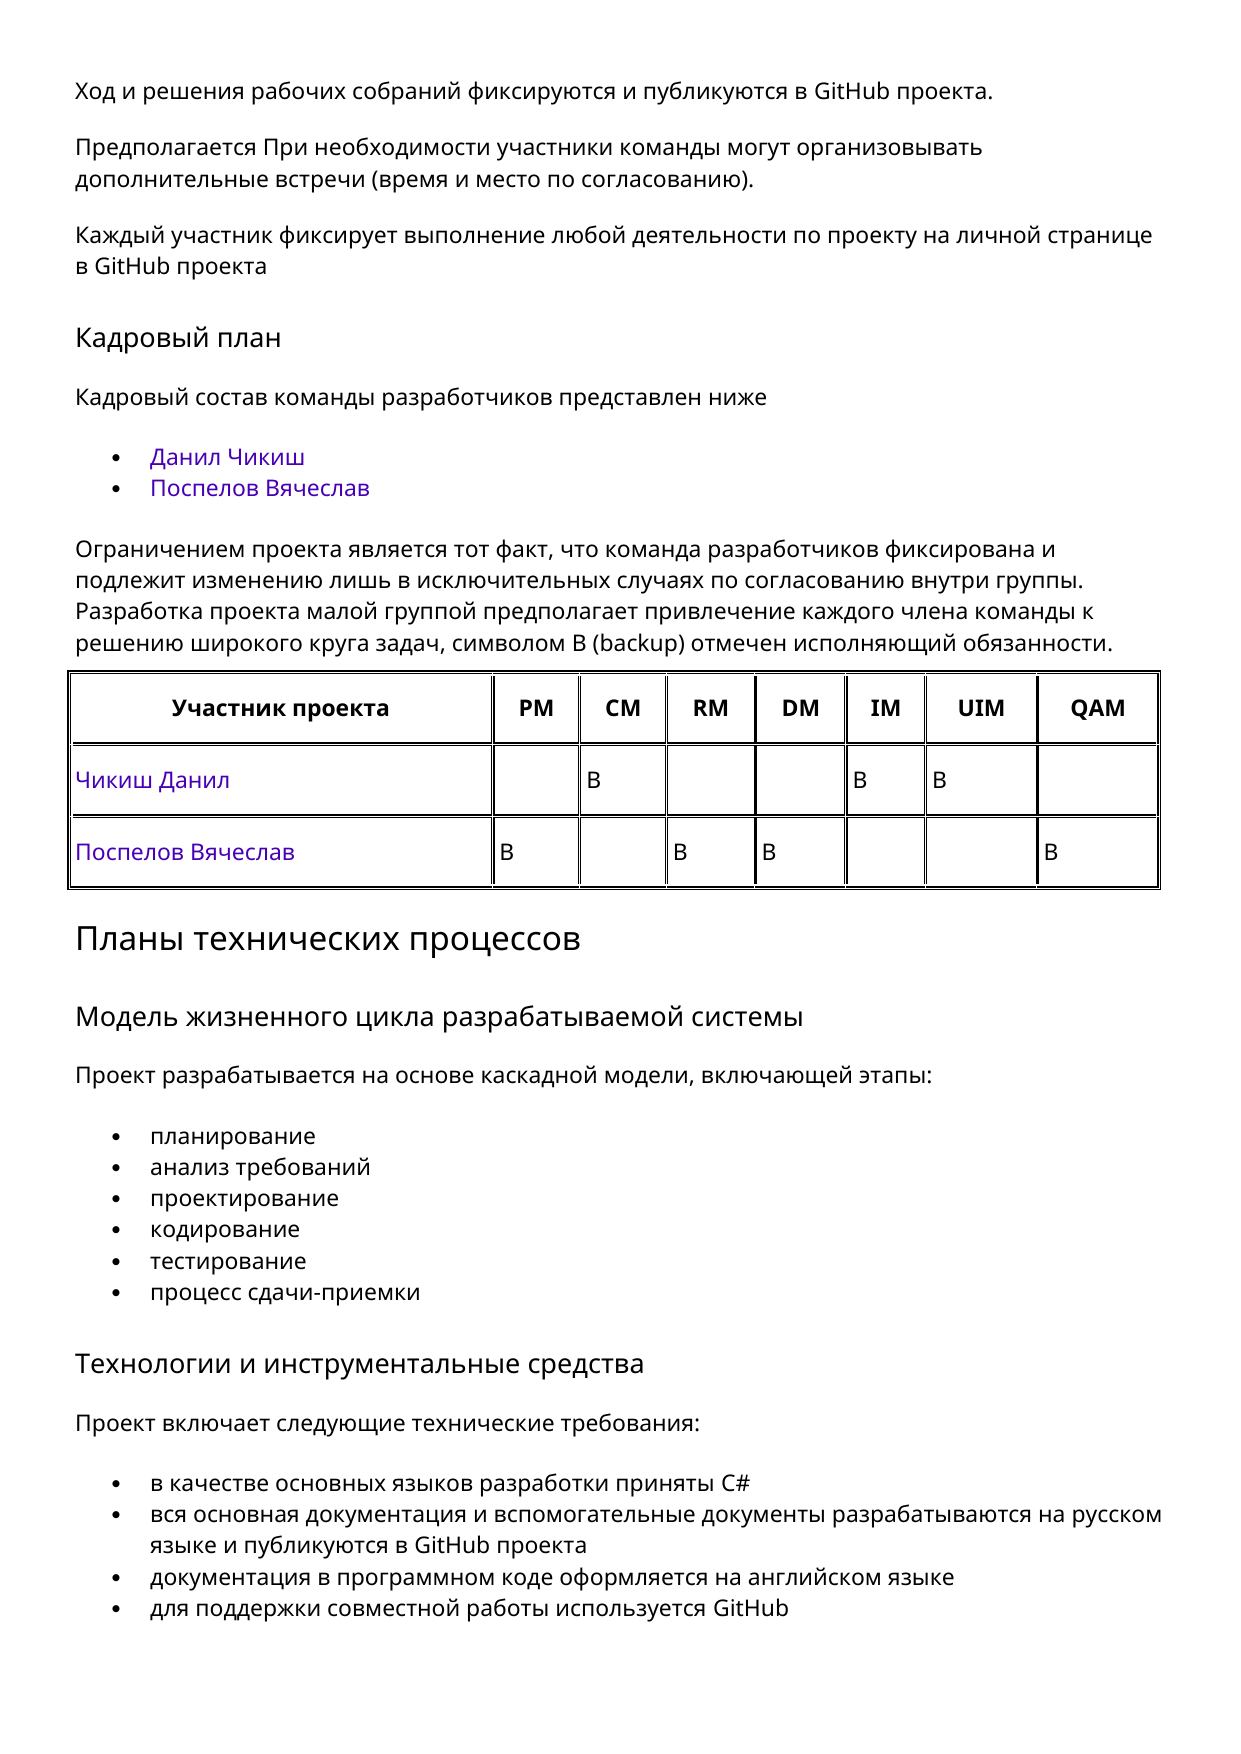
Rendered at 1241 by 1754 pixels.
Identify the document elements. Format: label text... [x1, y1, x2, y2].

table_cell B [666, 818, 755, 886]
table_cell B [1037, 814, 1158, 886]
text Планы технических процессов [75, 914, 1165, 960]
text Кадровый план [75, 319, 1165, 356]
table_header PM [493, 674, 580, 742]
table_cell B [493, 818, 580, 886]
list вся основная документация и вспомогательные документы разрабатываются на русском языке и публикуются в GitHub проекта [112, 1498, 1165, 1561]
list процесс сдачи-приемки [112, 1276, 1165, 1307]
list в качестве основных языков разработки приняты C# [112, 1467, 1165, 1498]
text Каждый участник фиксирует выполнение любой деятельности по проекту на личной странице в GitHub проекта [75, 219, 1165, 281]
list Поспелов Вячеслав [112, 472, 1165, 503]
table_cell [668, 746, 754, 814]
table_header UIM [926, 672, 1037, 742]
text Кадровый состав команды разработчиков представлен ниже [75, 381, 1165, 412]
table_cell B [581, 746, 665, 814]
list кодирование [112, 1213, 1165, 1244]
list проектирование [112, 1182, 1165, 1213]
list анализ требований [112, 1151, 1165, 1182]
list планирование [112, 1119, 1165, 1151]
text Технологии и инструментальные средства [75, 1344, 1165, 1381]
table_cell Чикиш Данил [71, 742, 491, 814]
table_cell [846, 818, 926, 886]
table_cell [757, 746, 844, 814]
text Ход и решения рабочих собраний фиксируются и публикуются в GitHub проекта. [75, 75, 1165, 106]
list тестирование [112, 1244, 1165, 1276]
table_header RM [666, 672, 755, 742]
text Модель жизненного цикла разрабатываемой системы [75, 997, 1165, 1034]
text Проект включает следующие технические требования: [75, 1406, 1165, 1438]
table_header CM [580, 674, 666, 742]
table_cell [580, 818, 666, 886]
table_header DM [755, 672, 846, 742]
table_cell [1039, 742, 1158, 814]
text Ограничением проекта является тот факт, что команда разработчиков фиксирована и подлежит изменению лишь в исключительных случаях по согласованию внутри группы. Разработка проекта малой группой предполагает привлечение каждого члена команды к решению широкого круга задач, символом B (backup) отмечен исполняющий обязанности. [75, 533, 1165, 658]
list для поддержки совместной работы используется GitHub [112, 1592, 1165, 1623]
list документация в программном коде оформляется на английском языке [112, 1561, 1165, 1592]
table_cell Поспелов Вячеслав [71, 814, 493, 886]
table_cell B [848, 746, 924, 814]
table_cell [495, 746, 578, 814]
table_header IM [846, 674, 926, 742]
text Предполагается При необходимости участники команды могут организовывать дополнительные встречи (время и место по согласованию). [75, 131, 1165, 194]
table_cell B [927, 746, 1036, 814]
table_header Участник проекта [71, 672, 493, 742]
table_header QAM [1037, 674, 1157, 742]
table_cell [926, 818, 1037, 886]
list Данил Чикиш [112, 441, 1165, 472]
table_cell B [755, 814, 846, 886]
text Проект разрабатывается на основе каскадной модели, включающей этапы: [75, 1059, 1165, 1090]
